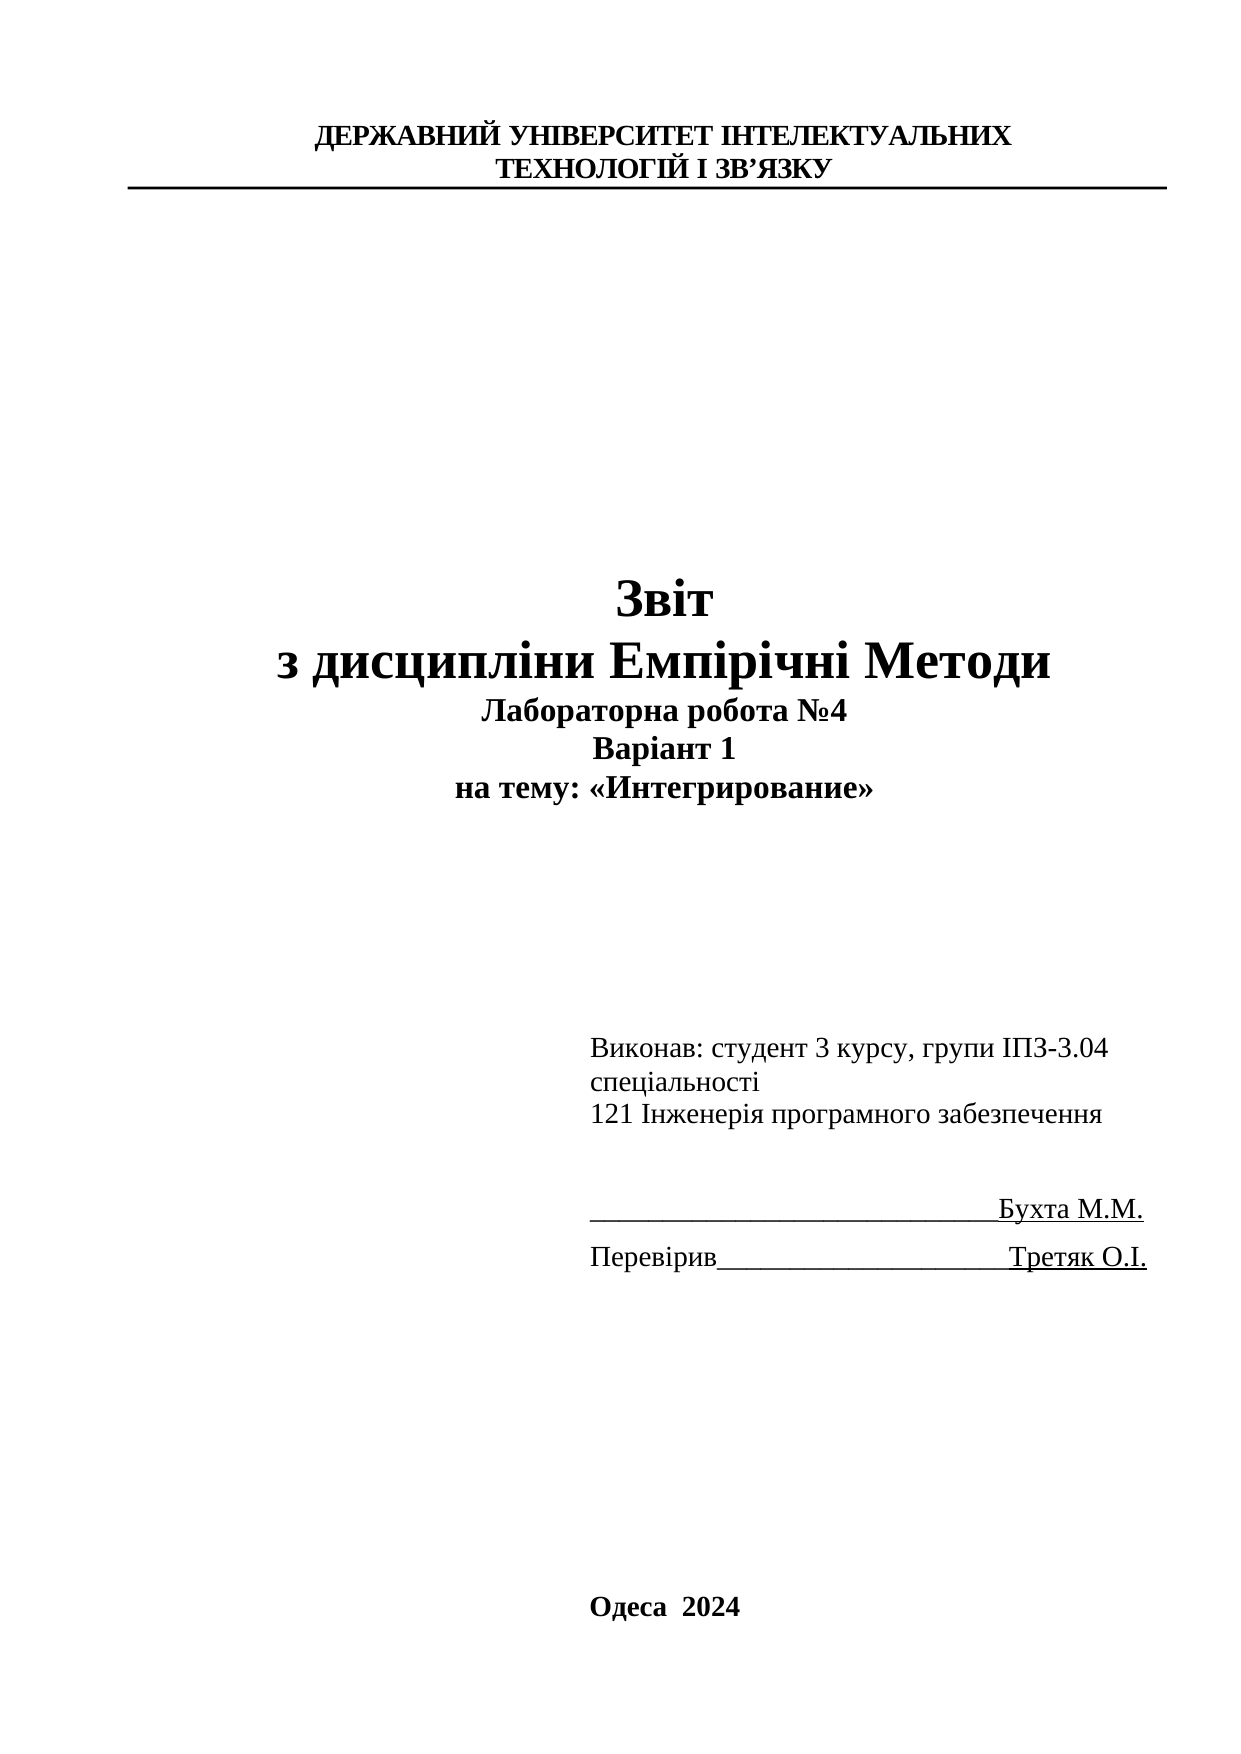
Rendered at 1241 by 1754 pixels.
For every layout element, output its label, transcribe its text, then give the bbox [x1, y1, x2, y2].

text Варіант 1 [177, 729, 1152, 767]
text 121 Інженерія програмного забезпечення [590, 1098, 1152, 1131]
text Перевірив____________________Третяк О.І. [590, 1240, 1152, 1273]
text ТЕХНОЛОГІЙ І ЗВ’ЯЗКУ [177, 152, 1152, 185]
text на тему: «Интегрирование» [177, 767, 1152, 805]
text з дисципліни Емпірічні Методи [177, 628, 1152, 690]
text Звіт [177, 566, 1152, 628]
text Виконав: студент 3 курсу, групи ІПЗ-3.04 спеціальності [590, 1031, 1152, 1098]
text Одеса 2024 [177, 1589, 1152, 1623]
text ДЕРЖАВНИЙ УНІВЕРСИТЕТ ІНТЕЛЕКТУАЛЬНИХ [177, 118, 1152, 152]
text ____________________________Бухта М.М. [590, 1193, 1152, 1226]
text Лабораторна робота №4 [177, 690, 1152, 729]
